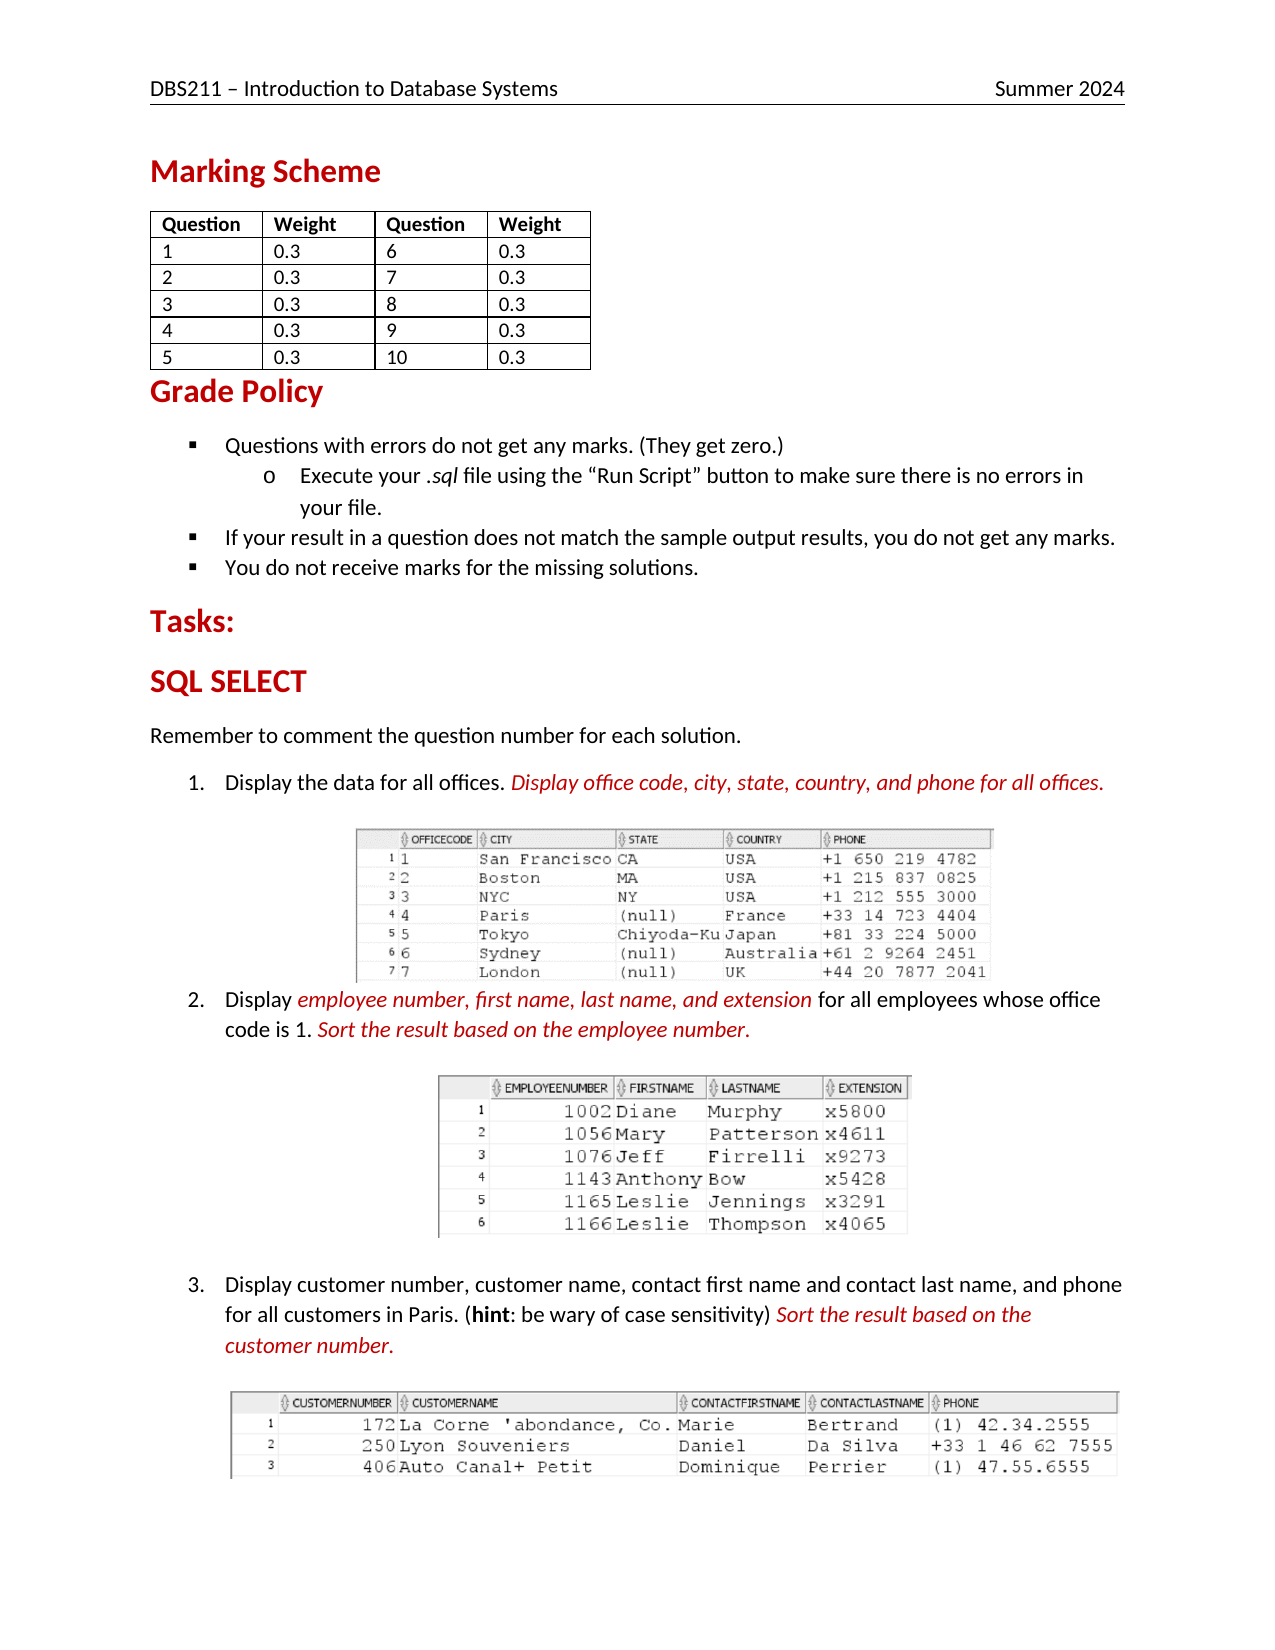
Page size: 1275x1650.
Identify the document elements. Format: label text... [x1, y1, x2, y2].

table_cell 0.3 [263, 238, 374, 263]
table_cell 9 [376, 318, 487, 343]
table_cell 0.3 [263, 344, 374, 369]
list Display the data for all offices. Display office code, city, state, country, and phone for all offices. [187, 768, 1125, 826]
table_cell 0.3 [488, 344, 590, 369]
table_cell 0.3 [263, 318, 374, 343]
table_cell 6 [376, 238, 487, 263]
table_cell 10 [376, 344, 487, 369]
table_cell 4 [151, 318, 262, 343]
table_cell 0.3 [488, 291, 590, 316]
list Execute your .sql file using the “Run Script” button to make sure there is no errors in your file. [262, 461, 1125, 521]
list You do not receive marks for the missing solutions. [187, 553, 1125, 581]
text SQL SELECT [150, 661, 1125, 701]
table_cell 2 [151, 265, 262, 290]
list Display customer number, customer name, contact first name and contact last name, and phone for all customers in Paris. (hint: be wary of case sensitivity) Sort the result based on the customer number. [187, 1270, 1125, 1389]
list If your result in a question does not match the sample output results, you do not get any marks. [187, 523, 1125, 551]
text Marking Scheme [150, 150, 1125, 191]
table_cell 0.3 [488, 318, 590, 343]
picture [355, 828, 995, 983]
table_cell 0.3 [488, 265, 590, 290]
text Grade Policy [150, 370, 1125, 411]
table_header Question [151, 212, 262, 237]
table_cell 7 [376, 265, 487, 290]
list Questions with errors do not get any marks. (They get zero.) [187, 431, 1125, 459]
table_cell 0.3 [488, 238, 590, 263]
table_cell 5 [151, 344, 262, 369]
table_cell 3 [151, 291, 262, 316]
table_cell 0.3 [263, 265, 374, 290]
text Remember to comment the question number for each solution. [150, 721, 1125, 749]
text Tasks: [150, 600, 1125, 641]
table_header Weight [263, 212, 374, 237]
table_cell 8 [376, 291, 487, 316]
table_cell 0.3 [263, 291, 374, 316]
table_cell 1 [151, 238, 262, 263]
picture [438, 1075, 912, 1238]
list Display employee number, first name, last name, and extension for all employees whose office code is 1. Sort the result based on the employee number. [187, 985, 1125, 1073]
picture [230, 1391, 1120, 1479]
table_header Question [376, 212, 487, 237]
table_header Weight [488, 212, 590, 237]
